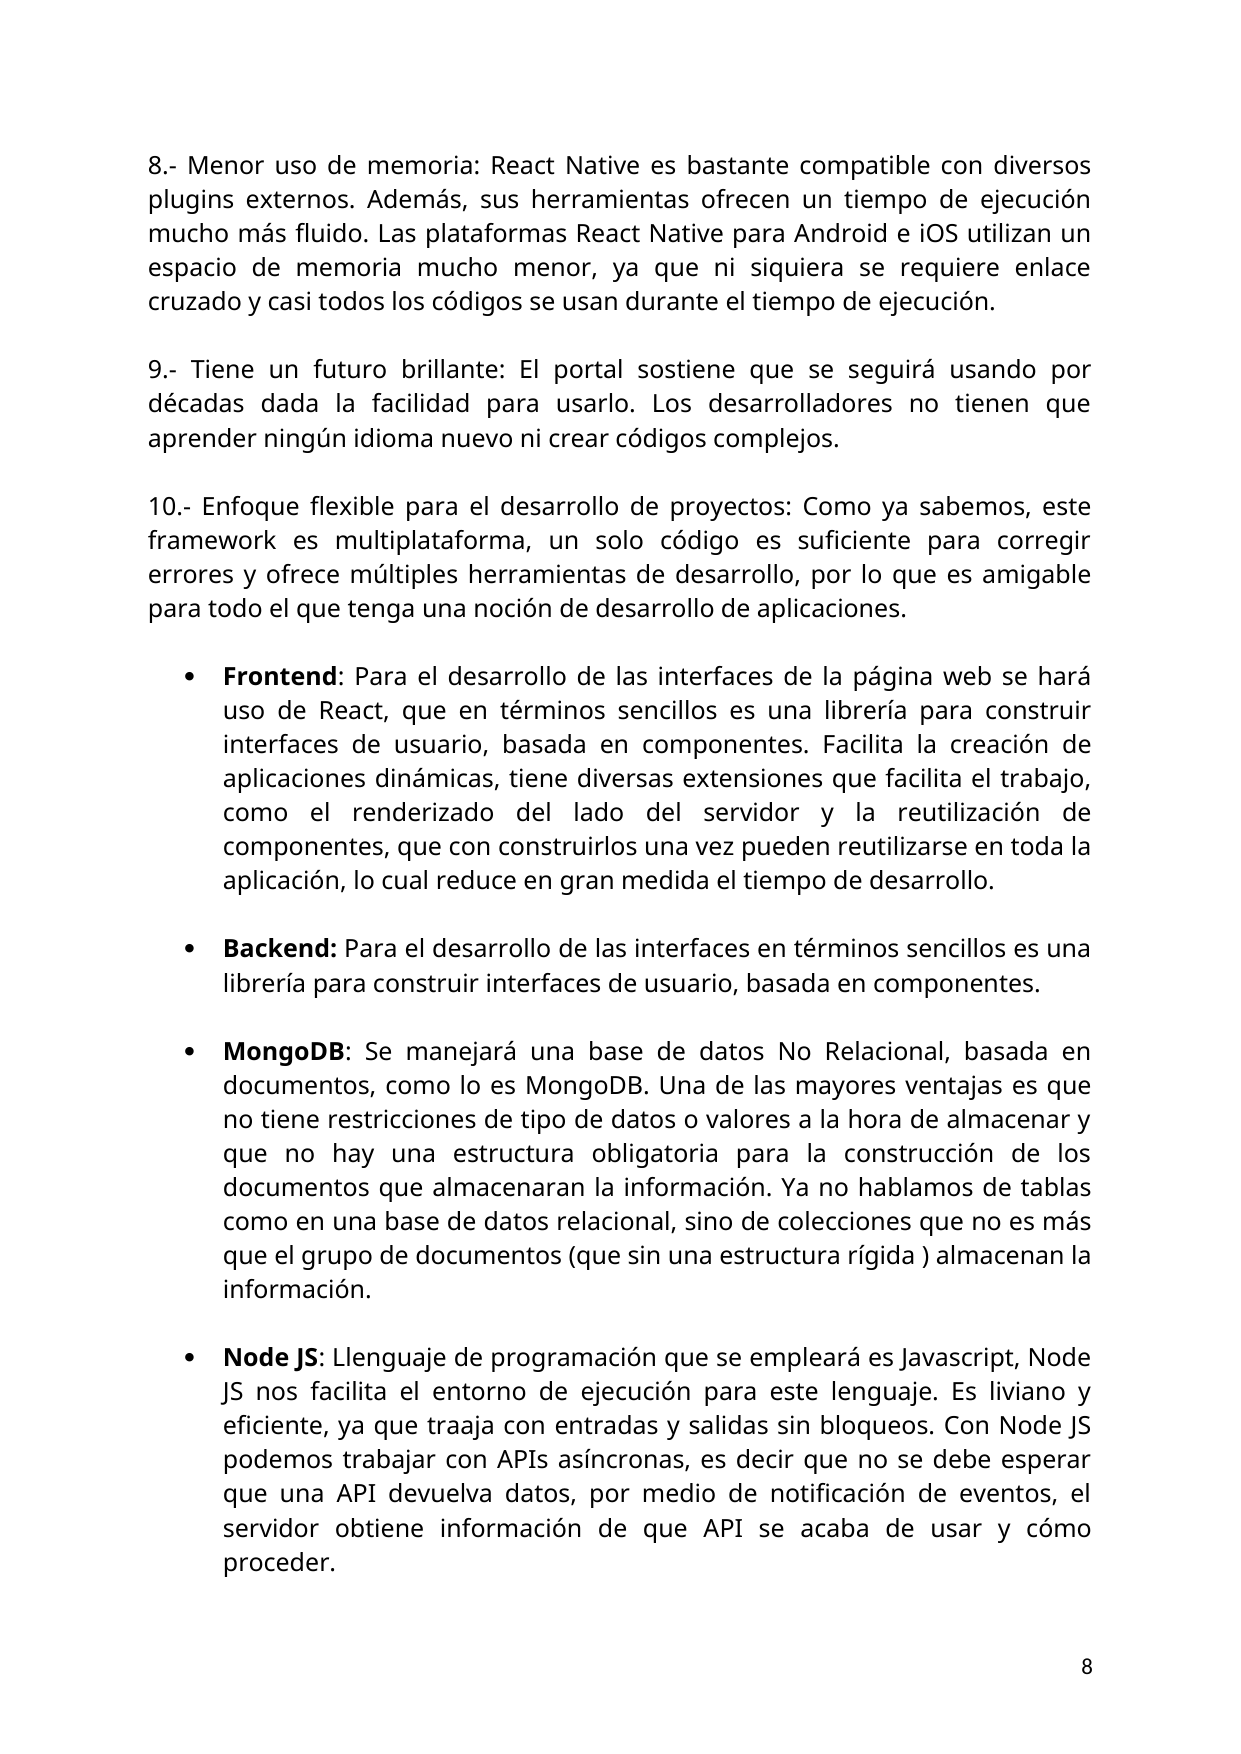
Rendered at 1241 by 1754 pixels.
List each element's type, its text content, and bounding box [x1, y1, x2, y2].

list MongoDB: Se manejará una base de datos No Relacional, basada en documentos, como lo es MongoDB. Una de las mayores ventajas es que no tiene restricciones de tipo de datos o valores a la hora de almacenar y que no hay una estructura obligatoria para la construcción de los documentos que almacenaran la información. Ya no hablamos de tablas como en una base de datos relacional, sino de colecciones que no es más que el grupo de documentos (que sin una estructura rígida ) almacenan la información. [185, 1033, 1092, 1306]
text 9.- Tiene un futuro brillante: El portal sostiene que se seguirá usando por décadas dada la facilidad para usarlo. Los desarrolladores no tienen que aprender ningún idioma nuevo ni crear códigos complejos. [148, 352, 1092, 454]
list Frontend: Para el desarrollo de las interfaces de la página web se hará uso de React, que en términos sencillos es una librería para construir interfaces de usuario, basada en componentes. Facilita la creación de aplicaciones dinámicas, tiene diversas extensiones que facilita el trabajo, como el renderizado del lado del servidor y la reutilización de componentes, que con construirlos una vez pueden reutilizarse en toda la aplicación, lo cual reduce en gran medida el tiempo de desarrollo. [185, 659, 1092, 897]
list Node JS: Llenguaje de programación que se empleará es Javascript, Node JS nos facilita el entorno de ejecución para este lenguaje. Es liviano y eficiente, ya que traaja con entradas y salidas sin bloqueos. Con Node JS podemos trabajar con APIs asíncronas, es decir que no se debe esperar que una API devuelva datos, por medio de notificación de eventos, el servidor obtiene información de que API se acaba de usar y cómo proceder. [185, 1340, 1092, 1578]
text 8.- Menor uso de memoria: React Native es bastante compatible con diversos plugins externos. Además, sus herramientas ofrecen un tiempo de ejecución mucho más fluido. Las plataformas React Native para Android e iOS utilizan un espacio de memoria mucho menor, ya que ni siquiera se requiere enlace cruzado y casi todos los códigos se usan durante el tiempo de ejecución. [148, 148, 1092, 318]
list Backend: Para el desarrollo de las interfaces en términos sencillos es una librería para construir interfaces de usuario, basada en componentes. [185, 931, 1092, 999]
text 10.- Enfoque flexible para el desarrollo de proyectos: Como ya sabemos, este framework es multiplataforma, un solo código es suficiente para corregir errores y ofrece múltiples herramientas de desarrollo, por lo que es amigable para todo el que tenga una noción de desarrollo de aplicaciones. [148, 488, 1092, 624]
